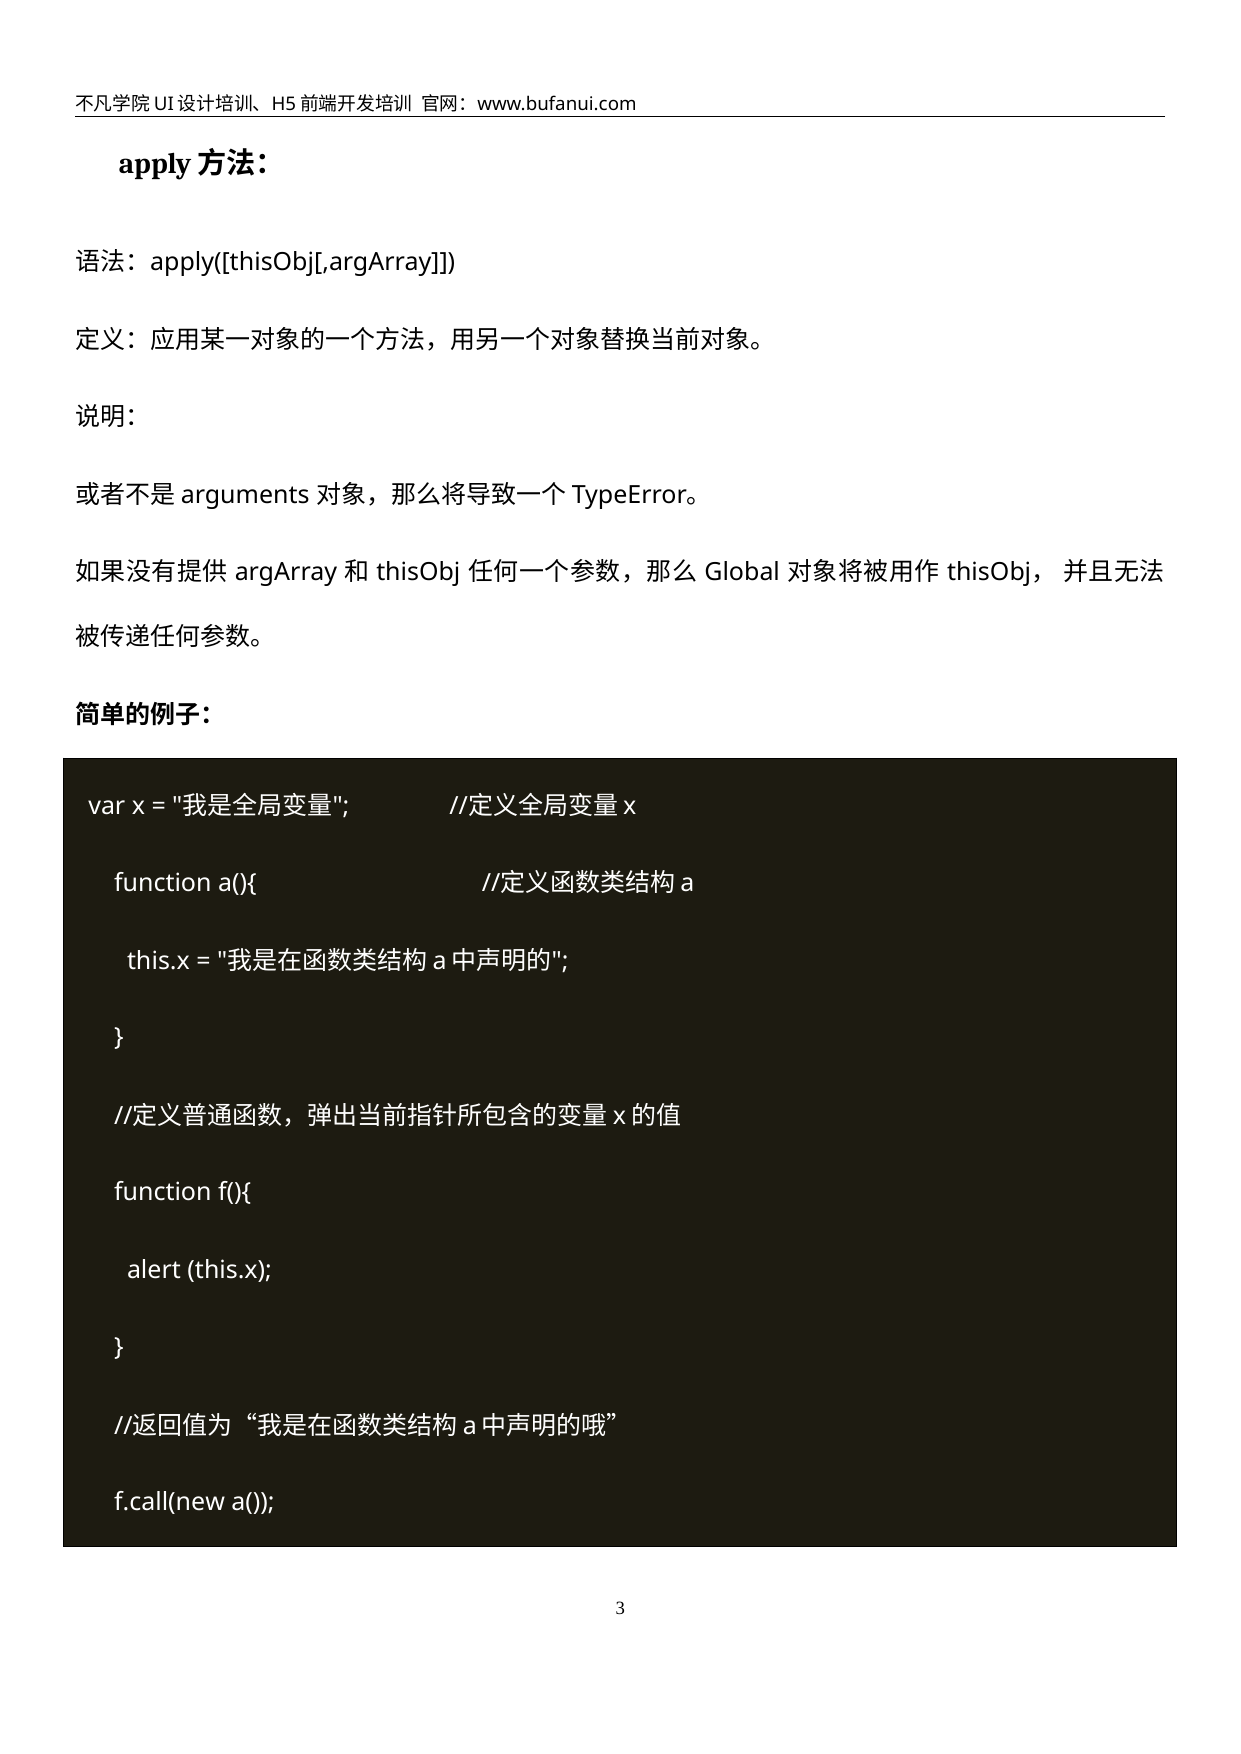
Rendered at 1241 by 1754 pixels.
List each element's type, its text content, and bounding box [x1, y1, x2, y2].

text 或者不是 arguments 对象，那么将导致一个 TypeError。 [75, 460, 1165, 525]
text 简单的例子： [75, 680, 1165, 745]
text 定义：应用某一对象的一个方法，用另一个对象替换当前对象。 [75, 305, 1165, 370]
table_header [64, 759, 1176, 1546]
text 语法：apply([thisObj[,argArray]]) [75, 227, 1165, 292]
text 如果没有提供 argArray 和 thisObj 任何一个参数，那么 Global 对象将被用作 thisObj， 并且无法被传递任何参数。 [75, 537, 1165, 667]
text 说明： [75, 382, 1165, 447]
subtitle apply方法： [119, 129, 1165, 194]
